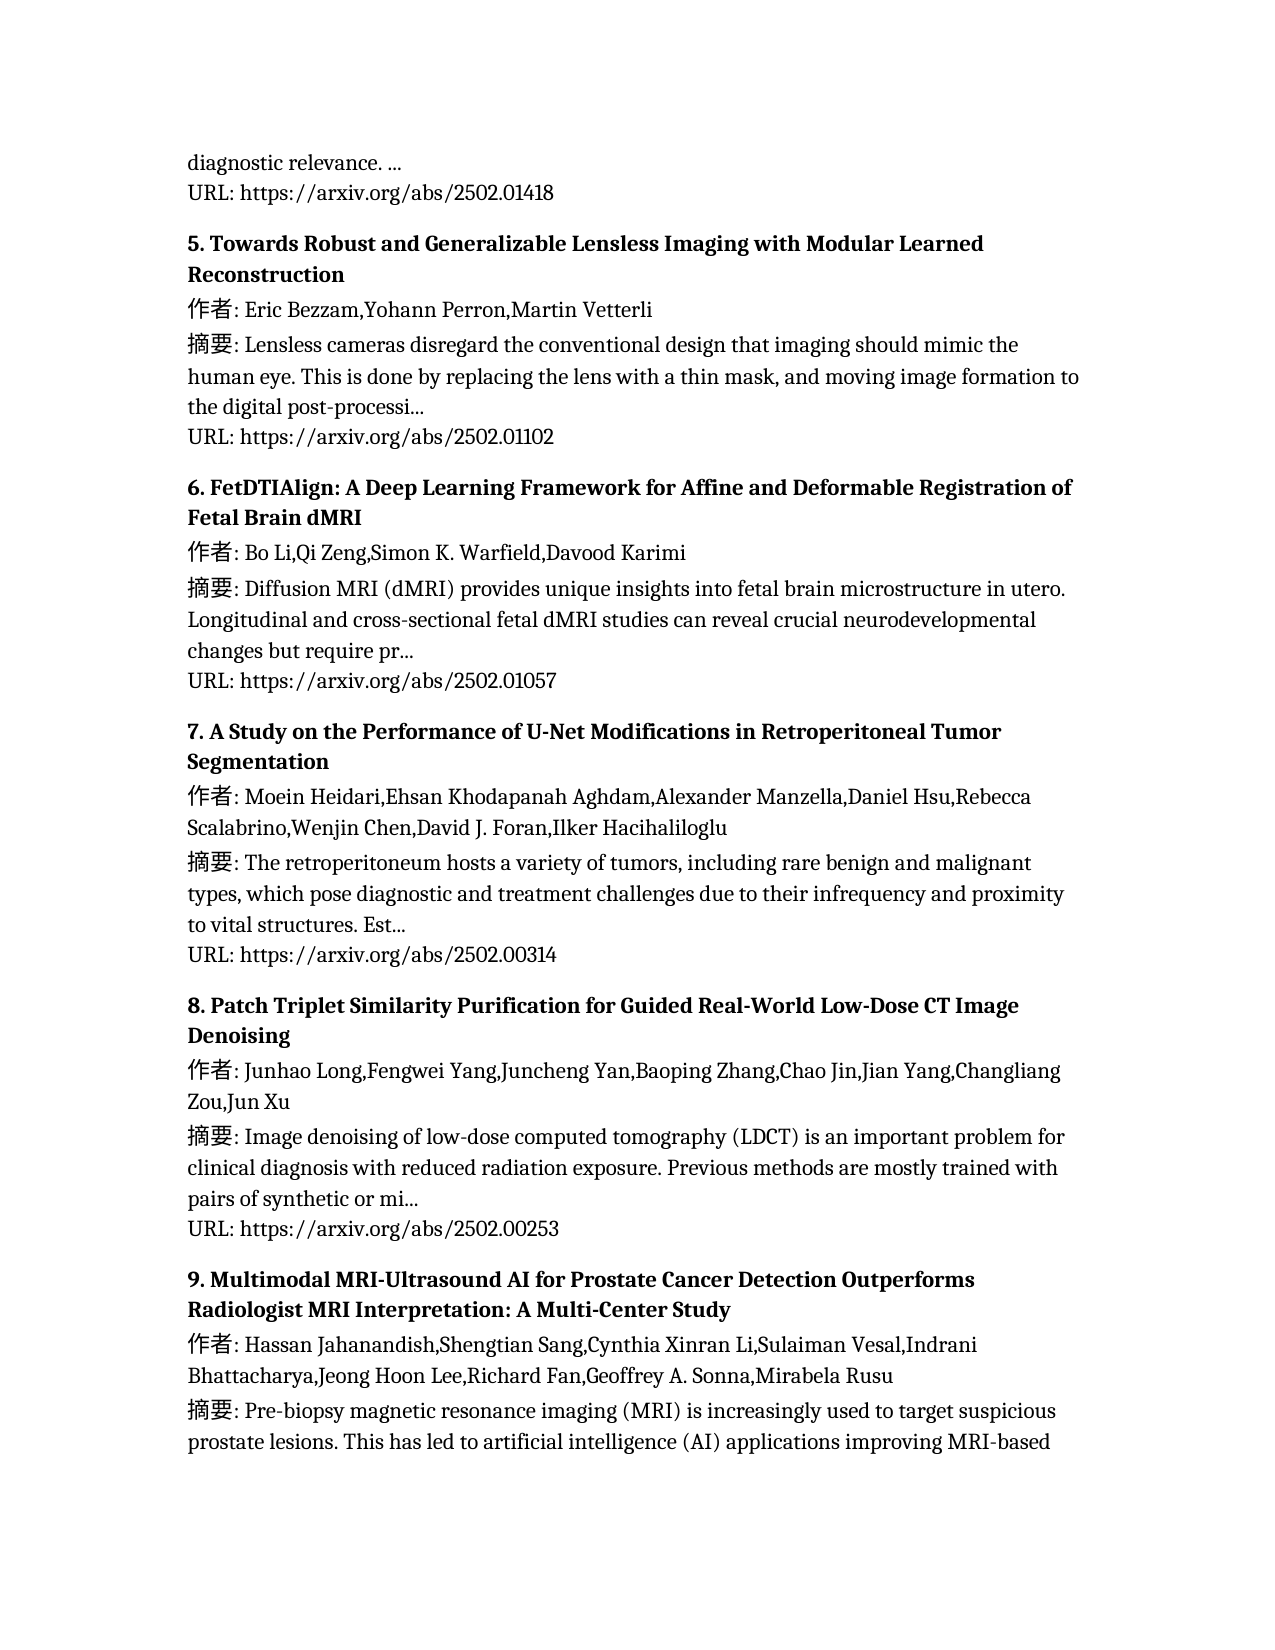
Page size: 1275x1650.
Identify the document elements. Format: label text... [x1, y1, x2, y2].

text 5. Towards Robust and Generalizable Lensless Imaging with Modular Learned Reconstruction 作者: Eric Bezzam,Yohann Perron,Martin Vetterli 摘要: Lensless cameras disregard the conventional design that imaging should mimic the human eye. This is done by replacing the lens with a thin mask, and moving image formation to the digital post-processi... URL: https://arxiv.org/abs/2502.01102 [187, 231, 1087, 450]
text 6. FetDTIAlign: A Deep Learning Framework for Affine and Deformable Registration of Fetal Brain dMRI 作者: Bo Li,Qi Zeng,Simon K. Warfield,Davood Karimi 摘要: Diffusion MRI (dMRI) provides unique insights into fetal brain microstructure in utero. Longitudinal and cross-sectional fetal dMRI studies can reveal crucial neurodevelopmental changes but require pr... URL: https://arxiv.org/abs/2502.01057 [187, 475, 1087, 694]
text 7. A Study on the Performance of U-Net Modifications in Retroperitoneal Tumor Segmentation 作者: Moein Heidari,Ehsan Khodapanah Aghdam,Alexander Manzella,Daniel Hsu,Rebecca Scalabrino,Wenjin Chen,David J. Foran,Ilker Hacihaliloglu 摘要: The retroperitoneum hosts a variety of tumors, including rare benign and malignant types, which pose diagnostic and treatment challenges due to their infrequency and proximity to vital structures. Est... URL: https://arxiv.org/abs/2502.00314 [187, 719, 1087, 968]
text 8. Patch Triplet Similarity Purification for Guided Real-World Low-Dose CT Image Denoising 作者: Junhao Long,Fengwei Yang,Juncheng Yan,Baoping Zhang,Chao Jin,Jian Yang,Changliang Zou,Jun Xu 摘要: Image denoising of low-dose computed tomography (LDCT) is an important problem for clinical diagnosis with reduced radiation exposure. Previous methods are mostly trained with pairs of synthetic or mi... URL: https://arxiv.org/abs/2502.00253 [187, 993, 1087, 1242]
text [187, 150, 1087, 207]
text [187, 1267, 1087, 1456]
